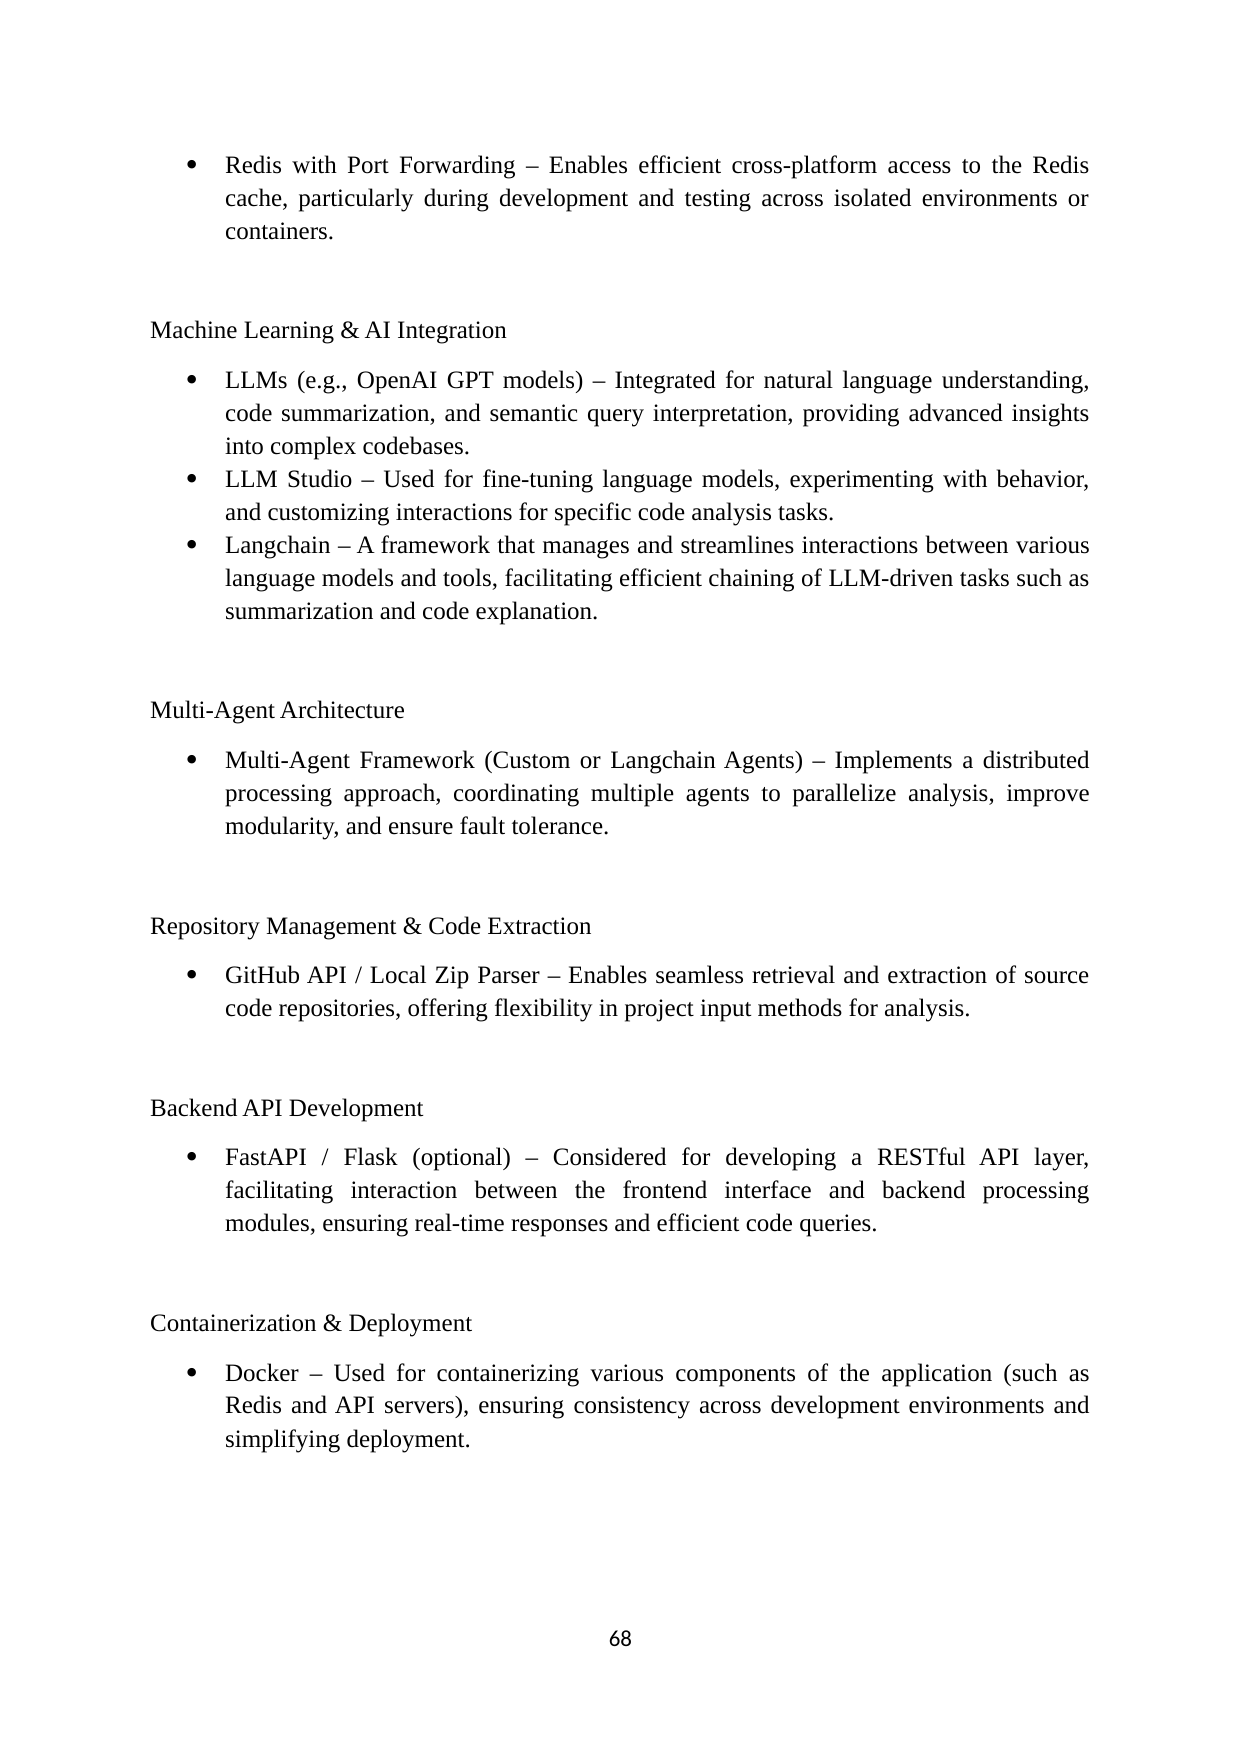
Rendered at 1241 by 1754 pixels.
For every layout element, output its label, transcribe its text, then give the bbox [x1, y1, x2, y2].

list Redis with Port Forwarding – Enables efficient cross-platform access to the Redis cache, particularly during development and testing across isolated environments or containers. [187, 150, 1090, 245]
list LLM Studio – Used for fine-tuning language models, experimenting with behavior, and customizing interactions for specific code analysis tasks. [187, 464, 1090, 526]
text Repository Management & Code Extraction [150, 911, 1090, 939]
text Machine Learning & AI Integration [150, 315, 1090, 344]
list Docker – Used for containerizing various components of the application (such as Redis and API servers), ensuring consistency across development environments and simplifying deployment. [187, 1358, 1090, 1452]
text Multi-Agent Architecture [150, 696, 1090, 724]
list FastAPI / Flask (optional) – Considered for developing a RESTful API layer, facilitating interaction between the frontend interface and backend processing modules, ensuring real-time responses and efficient code queries. [187, 1142, 1090, 1237]
list GitHub API / Local Zip Parser – Enables seamless retrieval and extraction of source code repositories, offering flexibility in project input methods for analysis. [187, 960, 1090, 1022]
text Containerization & Deployment [150, 1308, 1090, 1337]
list Langchain – A framework that manages and streamlines interactions between various language models and tools, facilitating efficient chaining of LLM-driven tasks such as summarization and code explanation. [187, 530, 1090, 625]
list Multi-Agent Framework (Custom or Langchain Agents) – Implements a distributed processing approach, coordinating multiple agents to parallelize analysis, improve modularity, and ensure fault tolerance. [187, 745, 1090, 840]
list LLMs (e.g., OpenAI GPT models) – Integrated for natural language understanding, code summarization, and semantic query interpretation, providing advanced insights into complex codebases. [187, 365, 1090, 460]
text Backend API Development [150, 1093, 1090, 1122]
